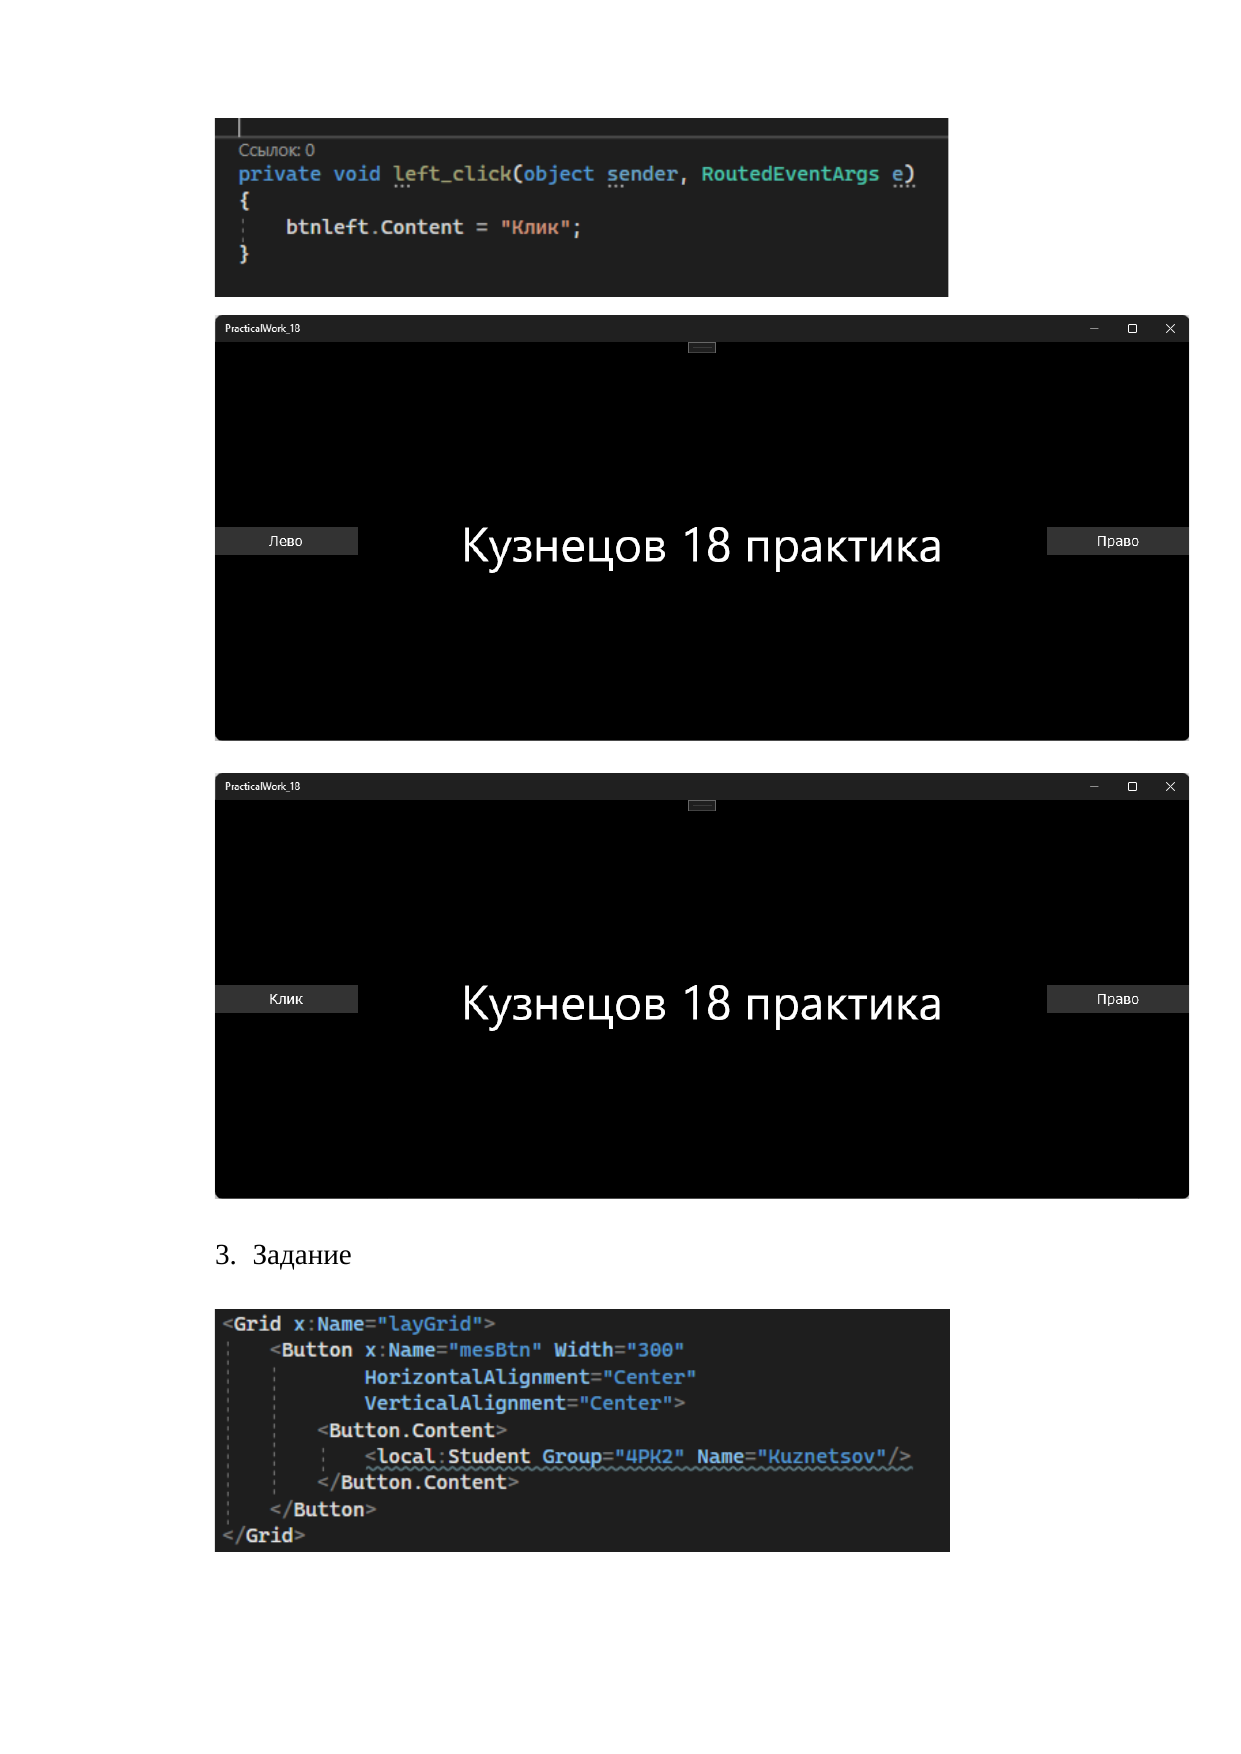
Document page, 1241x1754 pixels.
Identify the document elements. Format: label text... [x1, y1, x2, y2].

picture [214, 1309, 950, 1552]
picture [214, 773, 1190, 1199]
picture [214, 118, 949, 297]
list Задание [215, 1237, 1152, 1271]
picture [214, 315, 1190, 741]
